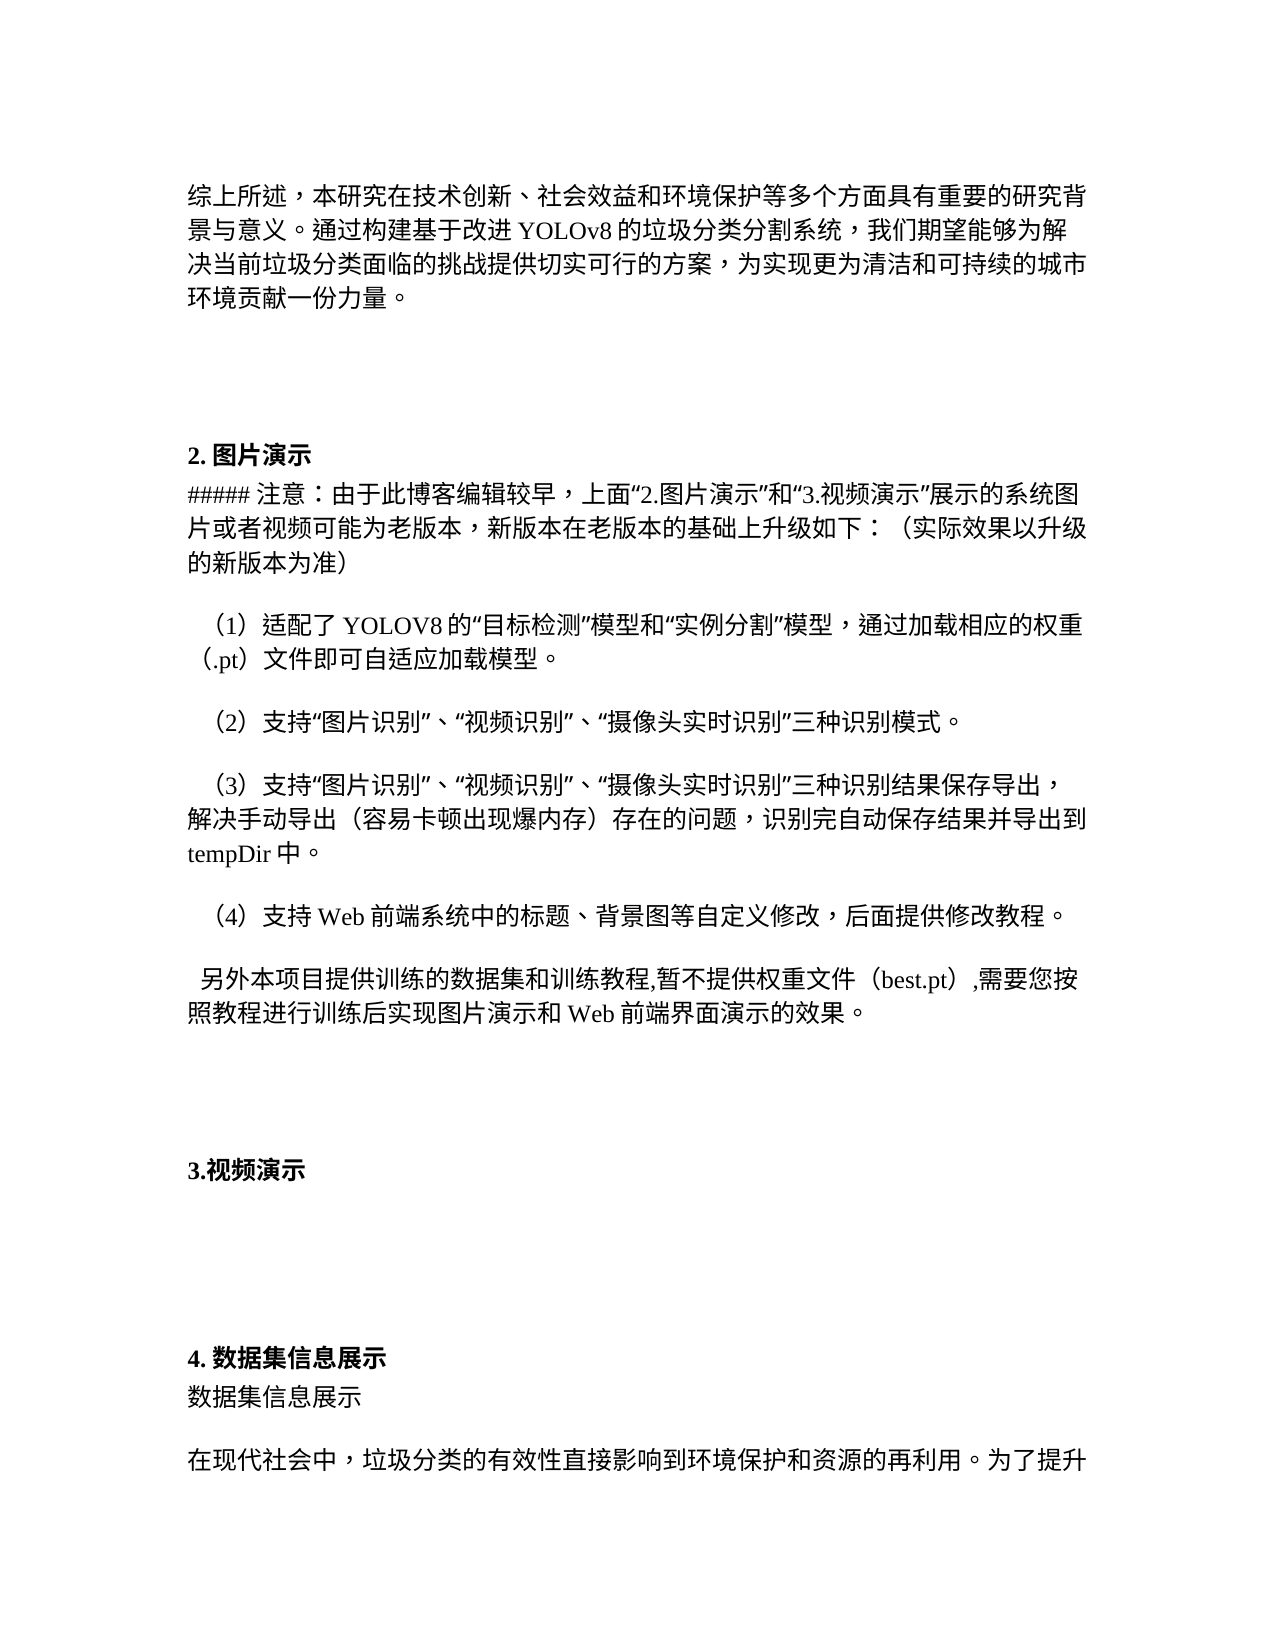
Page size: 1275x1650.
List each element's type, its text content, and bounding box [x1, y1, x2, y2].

text ##### 注意：由于此博客编辑较早，上面“2.图片演示”和“3.视频演示”展示的系统图片或者视频可能为老版本，新版本在老版本的基础上升级如下：（实际效果以升级的新版本为准） （1）适配了YOLOV8的“目标检测”模型和“实例分割”模型，通过加载相应的权重（.pt）文件即可自适应加载模型。 （2）支持“图片识别”、“视频识别”、“摄像头实时识别”三种识别模式。 （3）支持“图片识别”、“视频识别”、“摄像头实时识别”三种识别结果保存导出，解决手动导出（容易卡顿出现爆内存）存在的问题，识别完自动保存结果并导出到tempDir中。 （4）支持Web前端系统中的标题、背景图等自定义修改，后面提供修改教程。 另外本项目提供训练的数据集和训练教程,暂不提供权重文件（best.pt）,需要您按照教程进行训练后实现图片演示和Web前端界面演示的效果。 [187, 477, 1087, 1029]
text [187, 1380, 1087, 1477]
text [187, 150, 1087, 315]
subtitle 2. 图片演示 [187, 438, 1087, 472]
subtitle 3.视频演示 [187, 1152, 1087, 1187]
subtitle 4. 数据集信息展示 [187, 1341, 1087, 1375]
